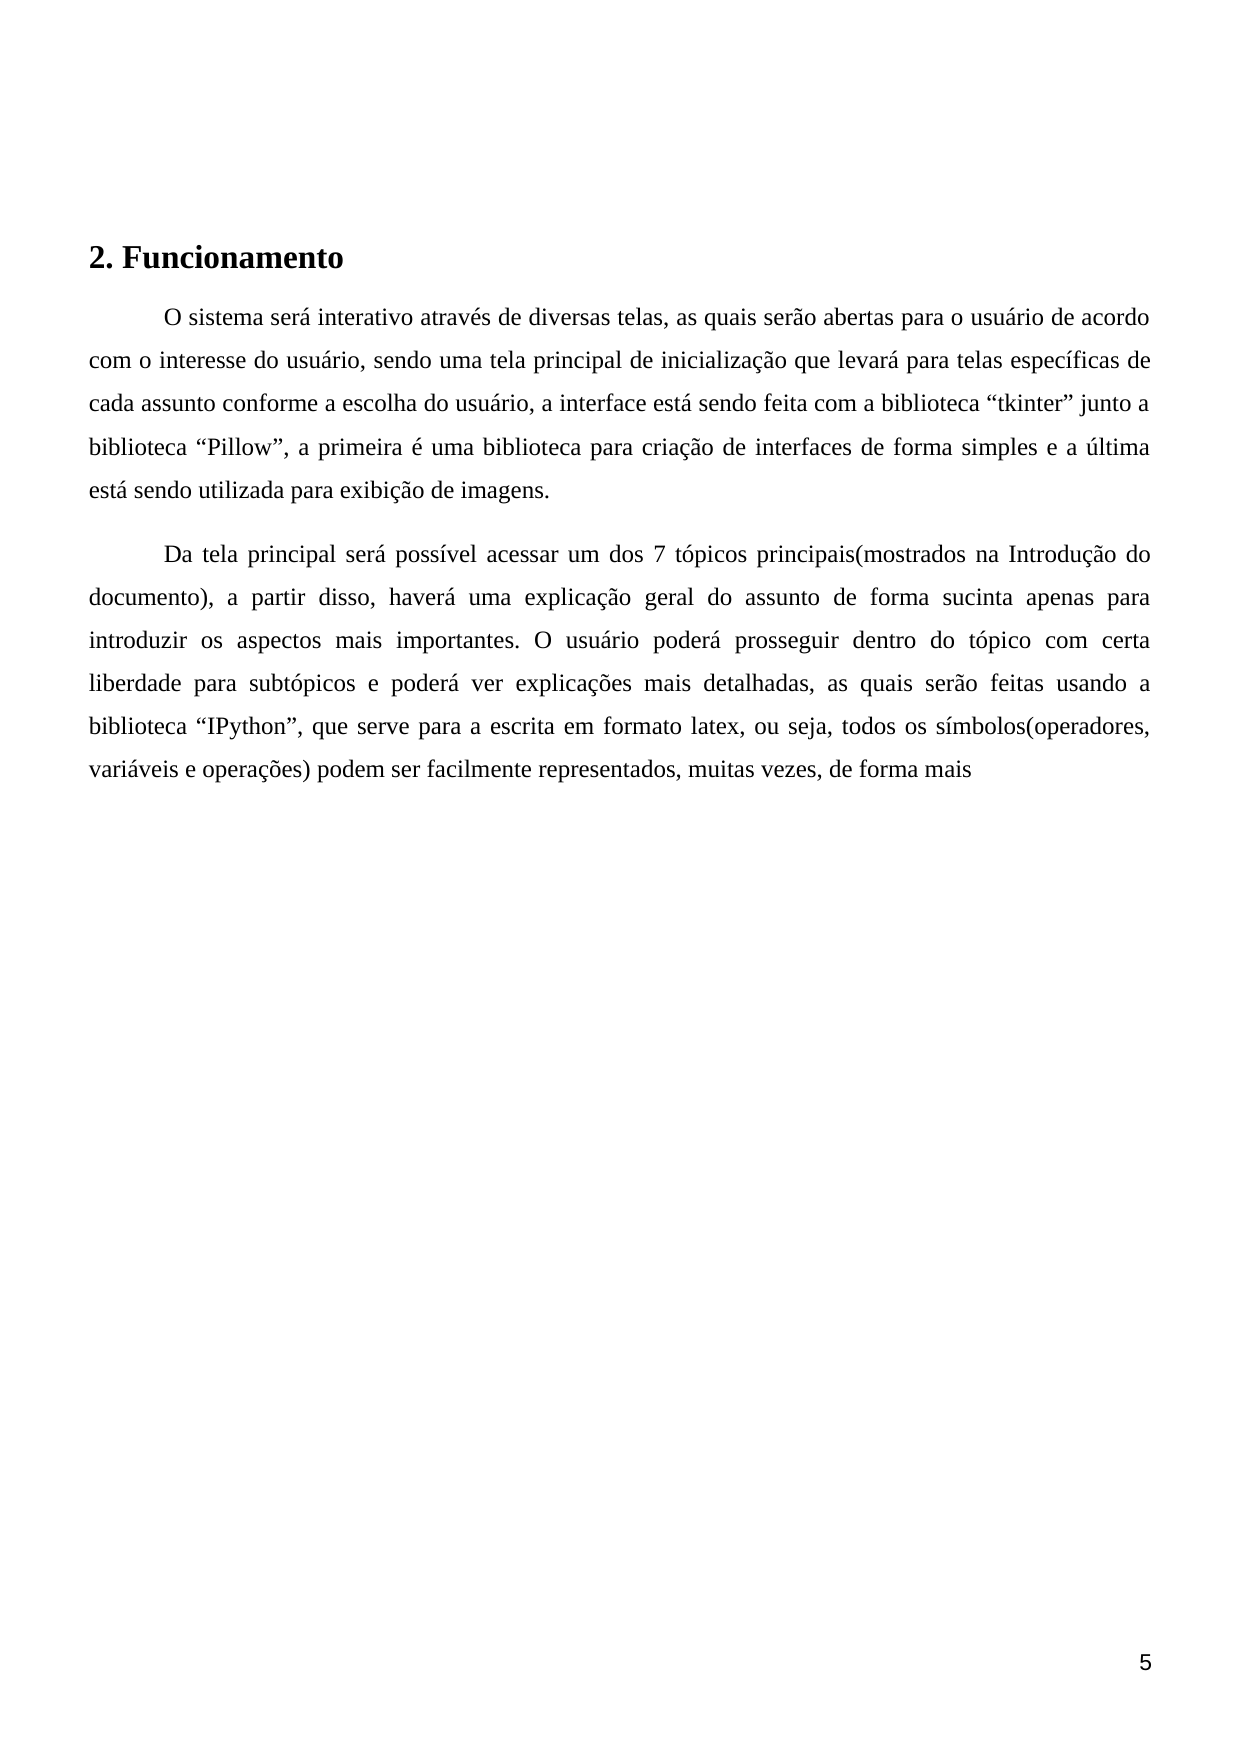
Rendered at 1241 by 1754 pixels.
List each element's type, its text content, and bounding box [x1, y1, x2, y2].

text Da tela principal será possível acessar um dos 7 tópicos principais(mostrados na Introdução do documento), a partir disso, haverá uma explicação geral do assunto de forma sucinta apenas para introduzir os aspectos mais importantes. O usuário poderá prosseguir dentro do tópico com certa liberdade para subtópicos e poderá ver explicações mais detalhadas, as quais serão feitas usando a biblioteca “IPython”, que serve para a escrita em formato latex, ou seja, todos os símbolos(operadores, variáveis e operações) podem ser facilmente representados, muitas vezes, de forma mais [88, 539, 1152, 783]
subtitle 2. Funcionamento [88, 237, 1152, 276]
text O sistema será interativo através de diversas telas, as quais serão abertas para o usuário de acordo com o interesse do usuário, sendo uma tela principal de inicialização que levará para telas específicas de cada assunto conforme a escolha do usuário, a interface está sendo feita com a biblioteca “tkinter” junto a biblioteca “Pillow”, a primeira é uma biblioteca para criação de interfaces de forma simples e a última está sendo utilizada para exibição de imagens. [88, 302, 1152, 503]
